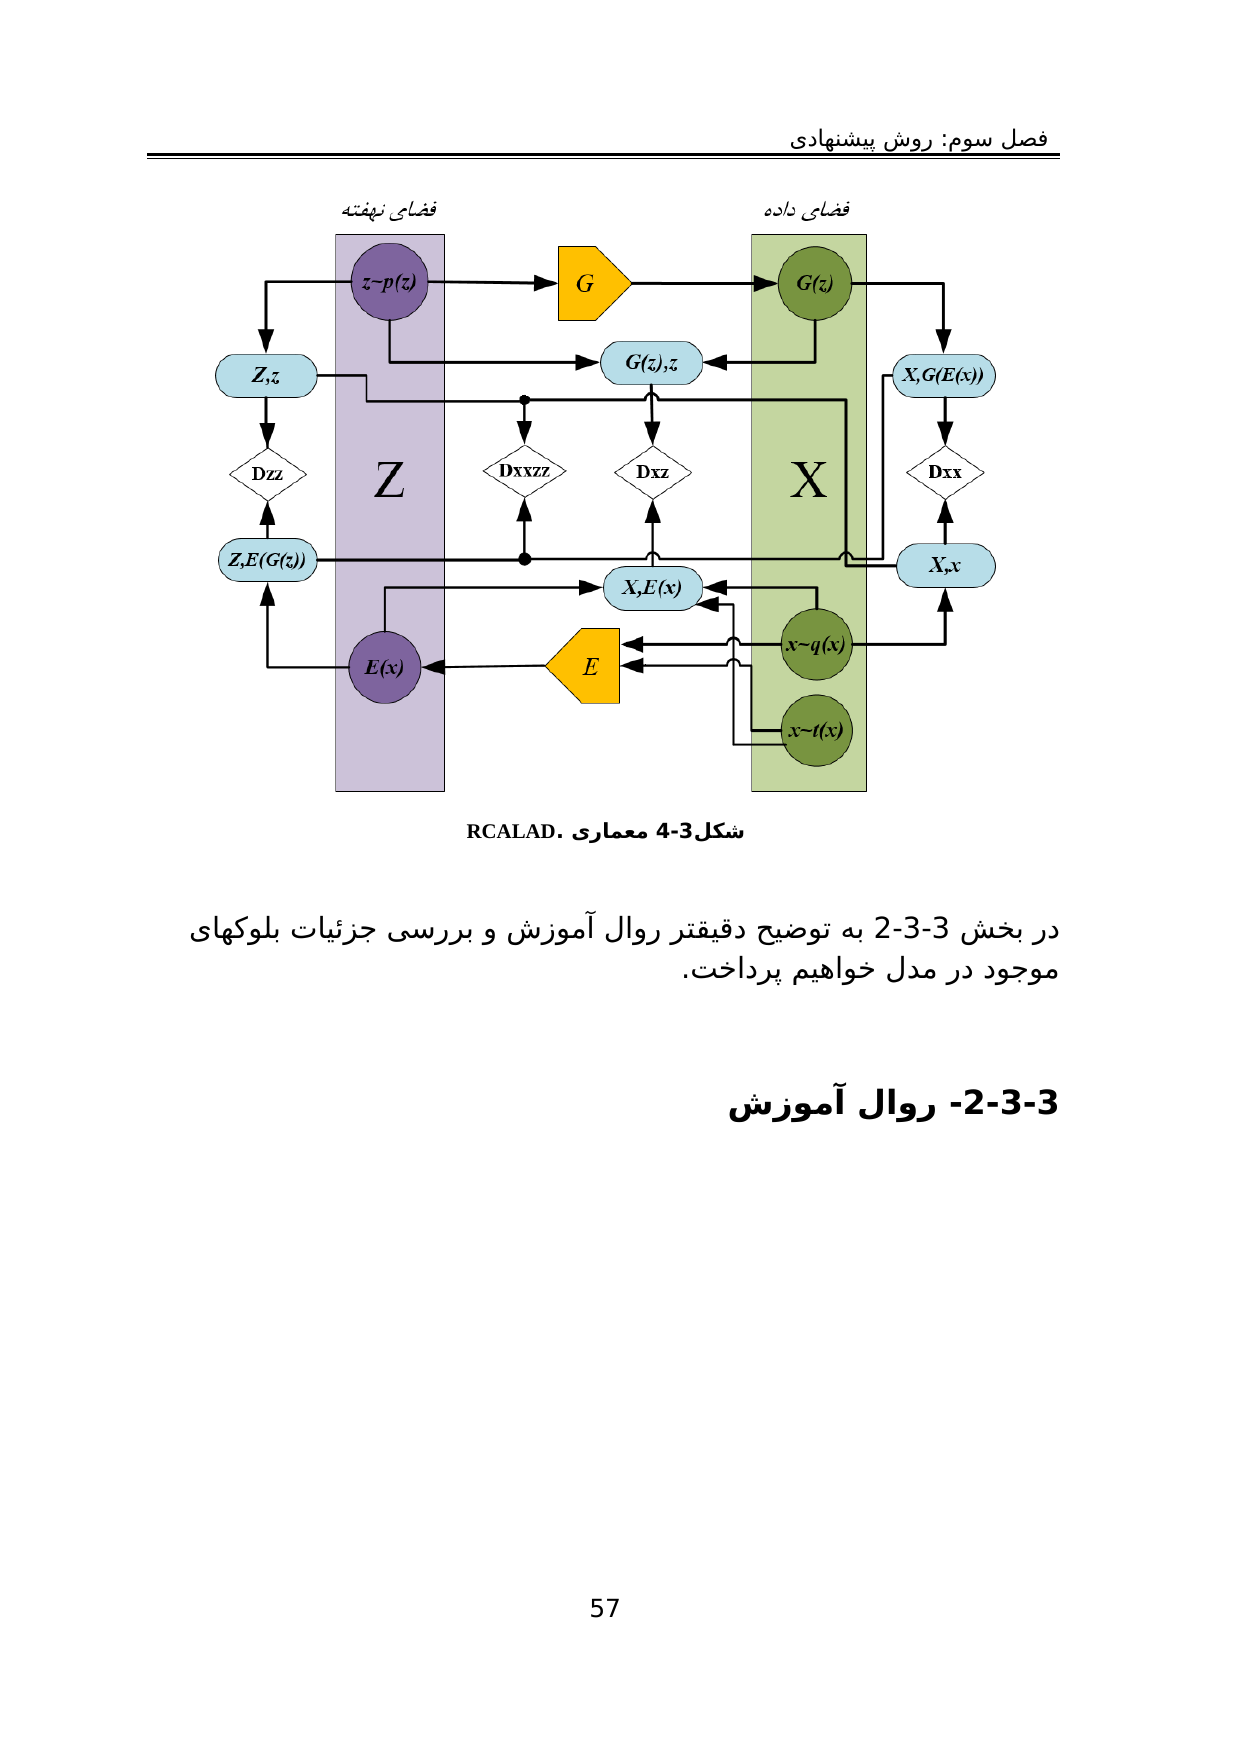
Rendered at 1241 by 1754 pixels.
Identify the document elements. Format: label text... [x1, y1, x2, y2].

text شکل3-4 معماری .RCALAD [150, 819, 1062, 844]
text در بخش 3-3-2 به توضیح دقیقتر روال آموزش و بررسی جزئیات بلوکهای موجود در مدل خواهیم پرداخت. [150, 911, 1060, 986]
subtitle 2-3-3- روال آموزش [150, 1084, 1060, 1123]
picture [207, 195, 1003, 801]
